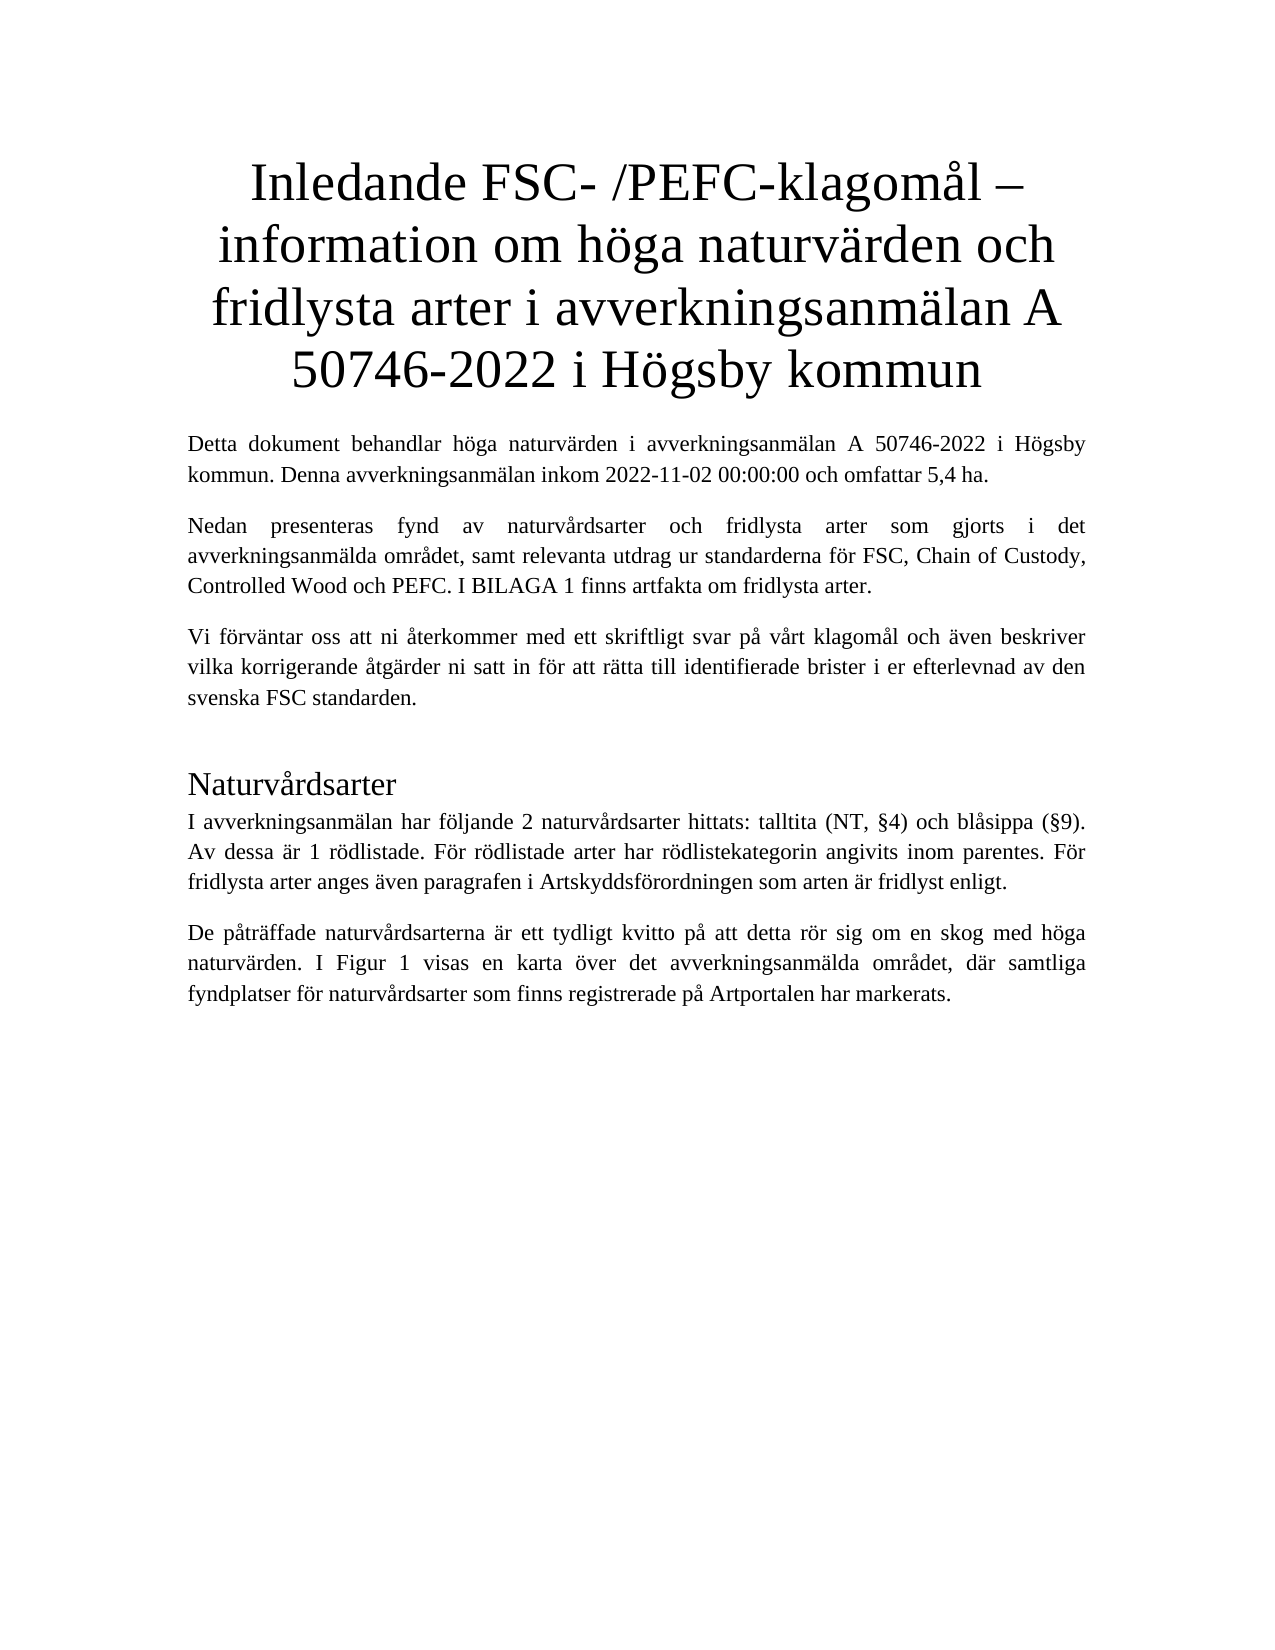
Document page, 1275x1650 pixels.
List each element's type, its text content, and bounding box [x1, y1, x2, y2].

text Vi förväntar oss att ni återkommer med ett skriftligt svar på vårt klagomål och även beskriver vilka korrigerande åtgärder ni satt in för att rätta till identifierade brister i er efterlevnad av den svenska FSC standarden. [187, 623, 1087, 710]
text I avverkningsanmälan har följande 2 naturvårdsarter hittats: talltita (NT, §4) och blåsippa (§9). Av dessa är 1 rödlistade. För rödlistade arter har rödlistekategorin angivits inom parentes. För fridlysta arter anges även paragrafen i Artskyddsförordningen som arten är fridlyst enligt. [187, 808, 1087, 894]
subtitle Naturvårdsarter [187, 764, 1087, 802]
text Detta dokument behandlar höga naturvärden i avverkningsanmälan A 50746-2022 i Högsby kommun. Denna avverkningsanmälan inkom 2022-11-02 00:00:00 och omfattar 5,4 ha. [187, 430, 1087, 487]
title Inledande FSC- /PEFC-klagomål – information om höga naturvärden och fridlysta arter i avverkningsanmälan A 50746-2022 i Högsby kommun [187, 150, 1087, 399]
text De påträffade naturvårdsarterna är ett tydligt kvitto på att detta rör sig om en skog med höga naturvärden. I Figur 1 visas en karta över det avverkningsanmälda området, där samtliga fyndplatser för naturvårdsarter som finns registrerade på Artportalen har markerats. [187, 919, 1087, 1006]
text Nedan presenteras fynd av naturvårdsarter och fridlysta arter som gjorts i det avverkningsanmälda området, samt relevanta utdrag ur standarderna för FSC, Chain of Custody, Controlled Wood och PEFC. I BILAGA 1 finns artfakta om fridlysta arter. [187, 512, 1087, 598]
